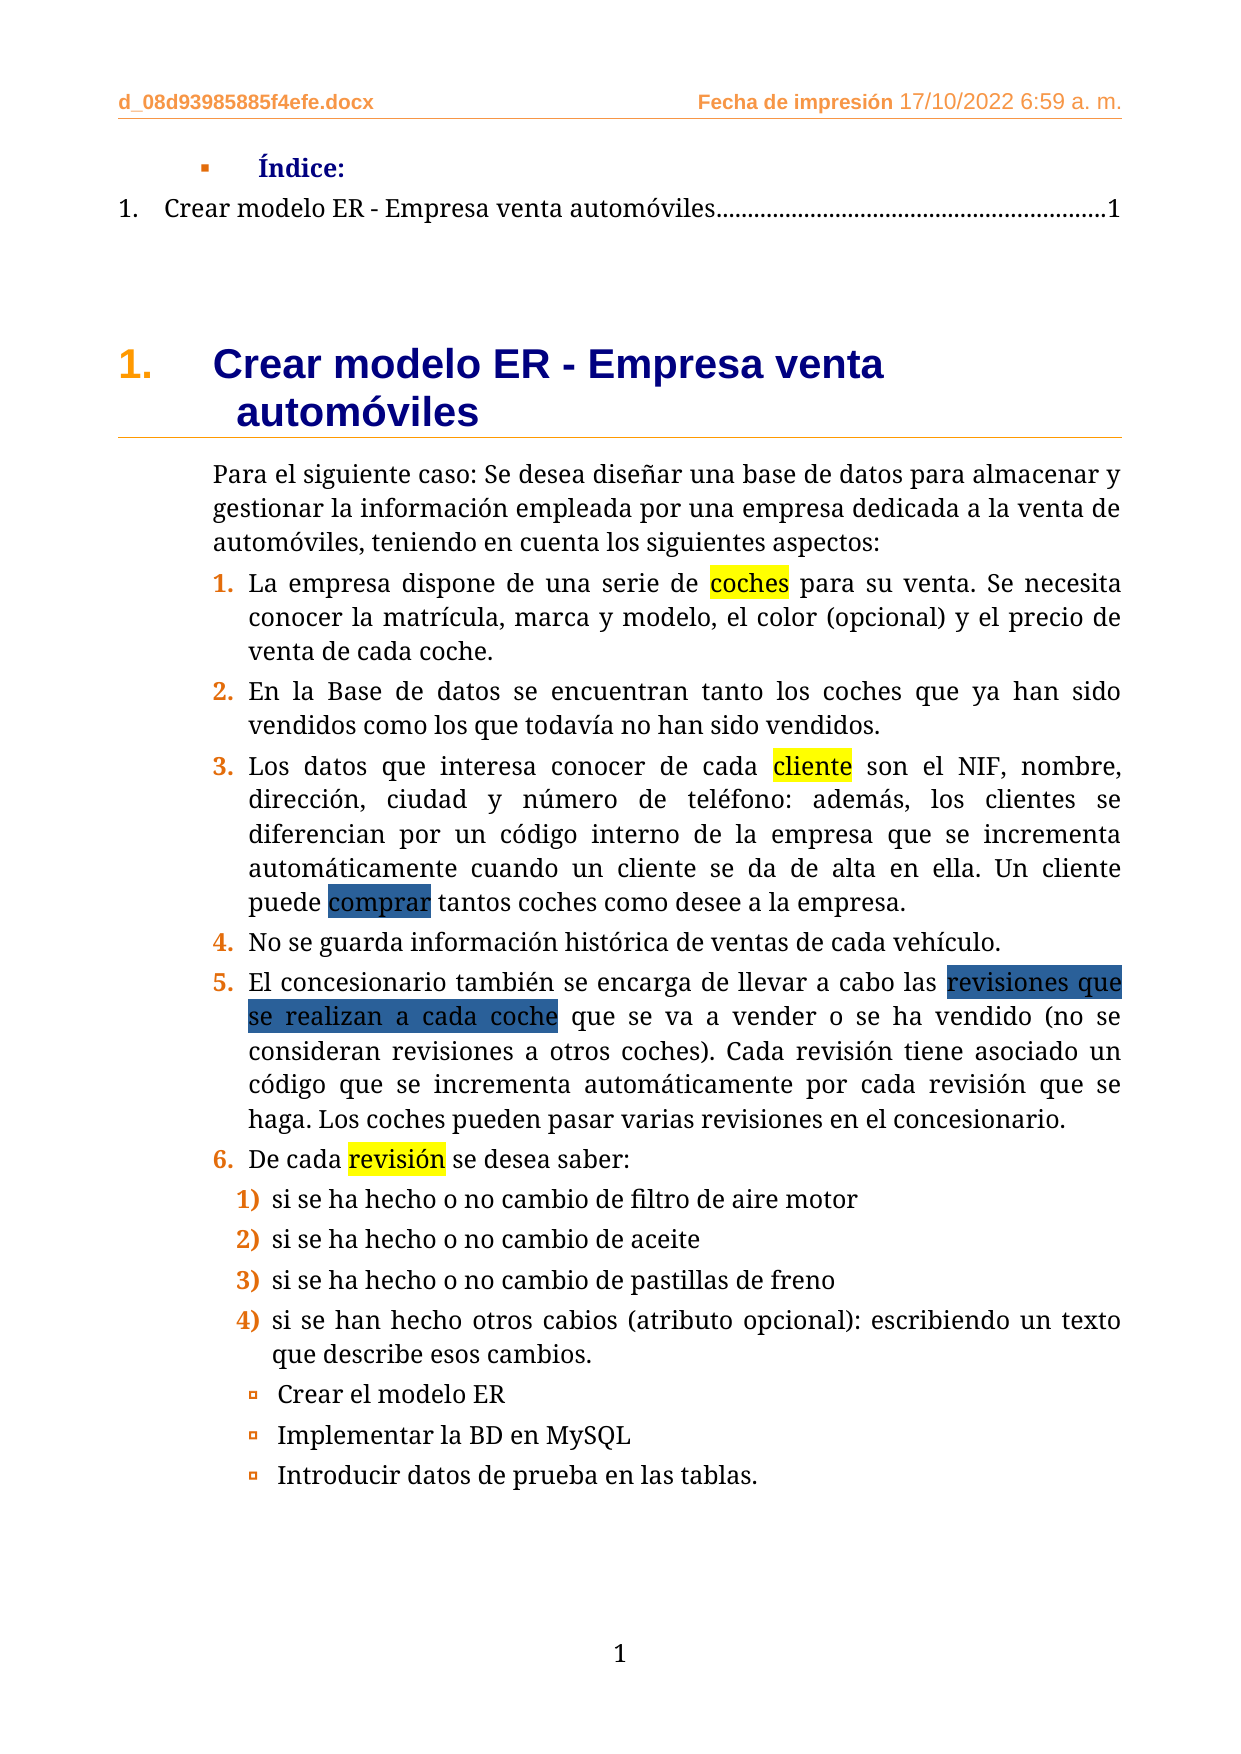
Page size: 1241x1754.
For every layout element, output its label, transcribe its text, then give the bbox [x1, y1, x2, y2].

list si se han hecho otros cabios (atributo opcional): escribiendo un texto que describe esos cambios. [236, 1303, 1122, 1371]
list De cada revisión se desea saber: [446, 1142, 1122, 1176]
list De cada revisión se desea saber: [213, 1142, 348, 1176]
list La empresa dispone de una serie de coches para su venta. Se necesita conocer la matrícula, marca y modelo, el color (opcional) y el precio de venta de cada coche. [213, 565, 1122, 667]
list si se ha hecho o no cambio de pastillas de freno [236, 1262, 1122, 1297]
list Los datos que interesa conocer de cada cliente son el NIF, nombre, dirección, ciudad y número de teléfono: además, los clientes se diferencian por un código interno de la empresa que se incrementa automáticamente cuando un cliente se da de alta en ella. Un cliente puede comprar tantos coches como desee a la empresa. [213, 748, 1122, 918]
list Crear el modelo ER [248, 1377, 1122, 1411]
list No se guarda información histórica de ventas de cada vehículo. [213, 925, 1122, 959]
subtitle Crear modelo ER - Empresa venta automóviles [118, 339, 1122, 437]
list Implementar la BD en MySQL [248, 1417, 1122, 1452]
text Para el siguiente caso: Se desea diseñar una base de datos para almacenar y gestionar la información empleada por una empresa dedicada a la venta de automóviles, teniendo en cuenta los siguientes aspectos: [213, 457, 1122, 559]
list El concesionario también se encarga de llevar a cabo las revisiones que se realizan a cada coche que se va a vender o se ha vendido (no se consideran revisiones a otros coches). Cada revisión tiene asociado un código que se incrementa automáticamente por cada revisión que se haga. Los coches pueden pasar varias revisiones en el concesionario. [213, 965, 1122, 1135]
list Introducir datos de prueba en las tablas. [248, 1458, 1122, 1492]
list En la Base de datos se encuentran tanto los coches que ya han sido vendidos como los que todavía no han sido vendidos. [213, 674, 1122, 742]
list Índice: [199, 151, 1122, 185]
list si se ha hecho o no cambio de filtro de aire motor [236, 1182, 1122, 1216]
list si se ha hecho o no cambio de aceite [236, 1222, 1122, 1256]
